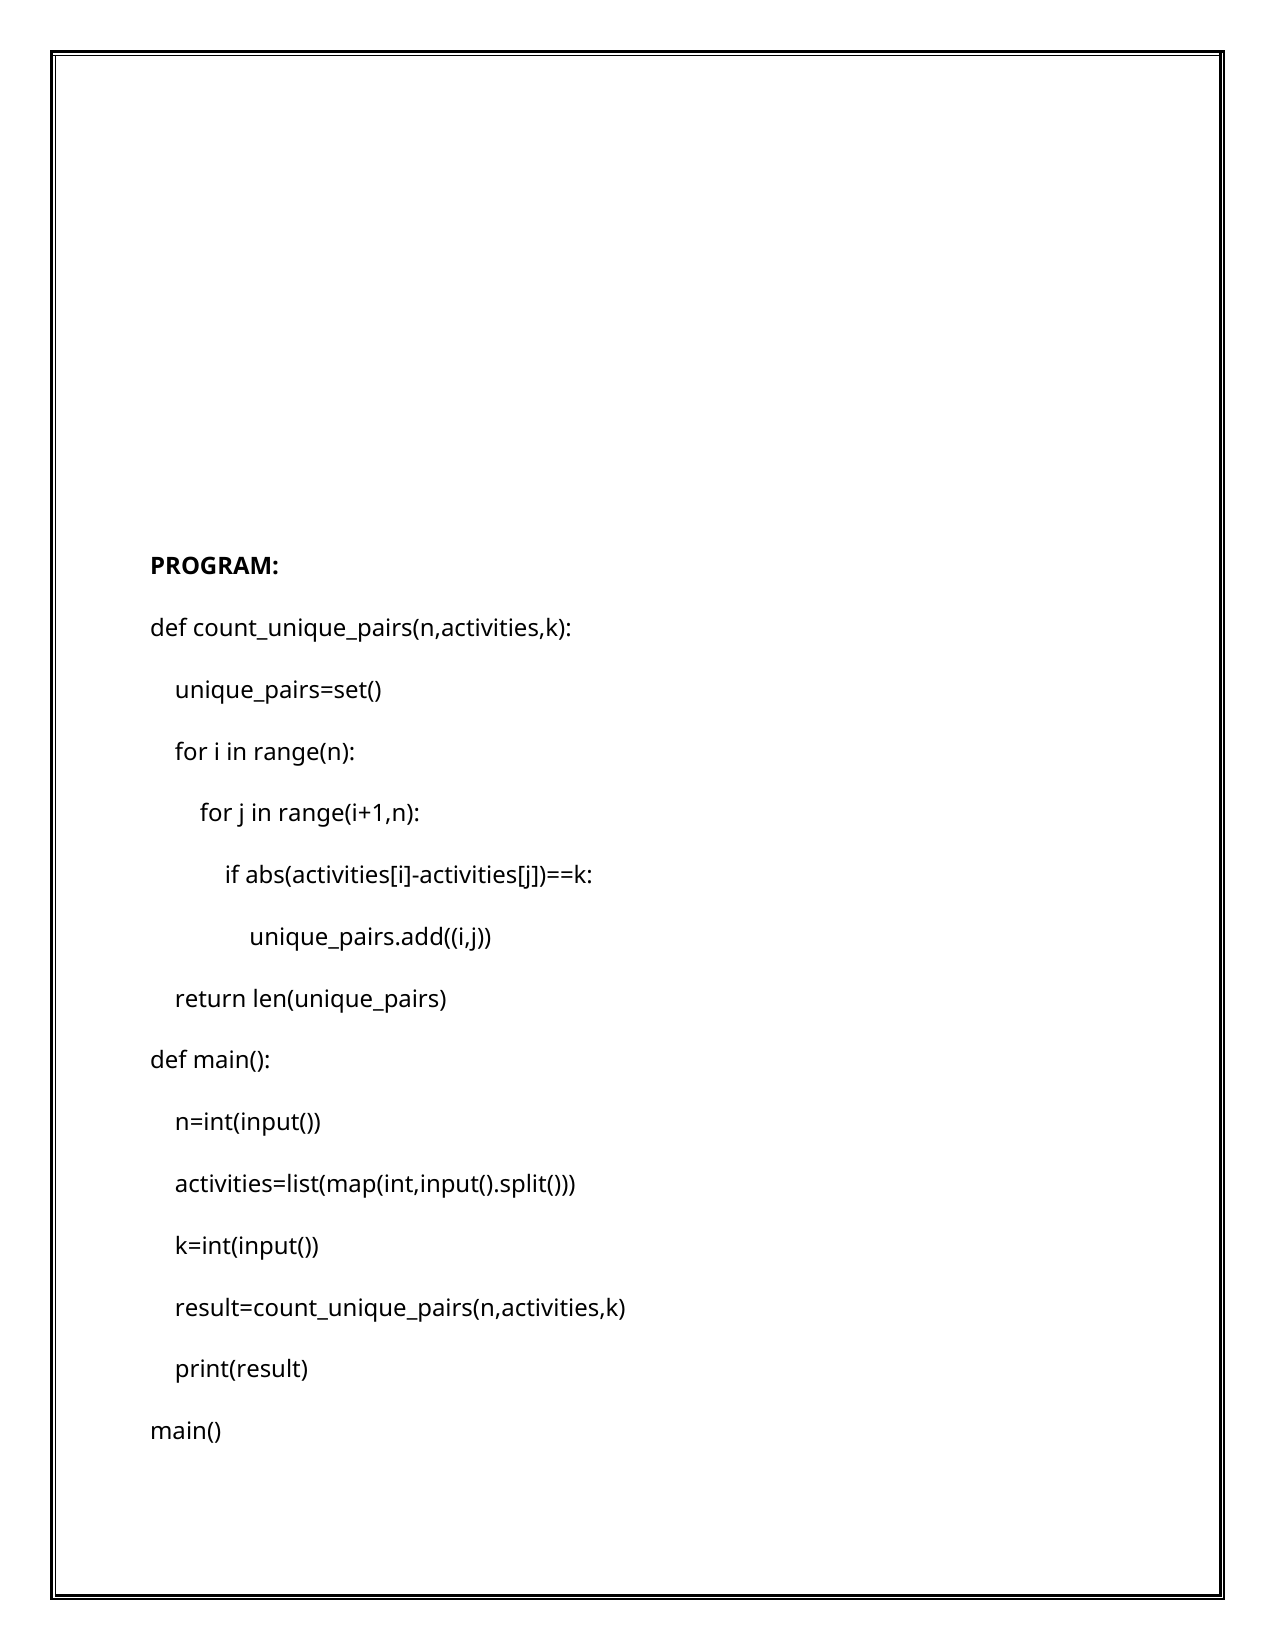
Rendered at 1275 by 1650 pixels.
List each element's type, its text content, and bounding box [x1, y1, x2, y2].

text activities=list(map(int,input().split())) [150, 1167, 1125, 1199]
text main() [150, 1414, 1125, 1446]
text for i in range(n): [150, 734, 1125, 767]
text unique_pairs.add((i,j)) [150, 920, 1125, 952]
text unique_pairs=set() [150, 673, 1125, 705]
text n=int(input()) [150, 1105, 1125, 1138]
text PROGRAM: [150, 549, 1125, 582]
text print(result) [150, 1352, 1125, 1385]
text def count_unique_pairs(n,activities,k): [150, 611, 1125, 643]
text result=count_unique_pairs(n,activities,k) [150, 1290, 1125, 1323]
text if abs(activities[i]-activities[j])==k: [150, 858, 1125, 891]
text k=int(input()) [150, 1228, 1125, 1261]
text def main(): [150, 1043, 1125, 1076]
text return len(unique_pairs) [150, 981, 1125, 1014]
text for j in range(i+1,n): [150, 796, 1125, 829]
